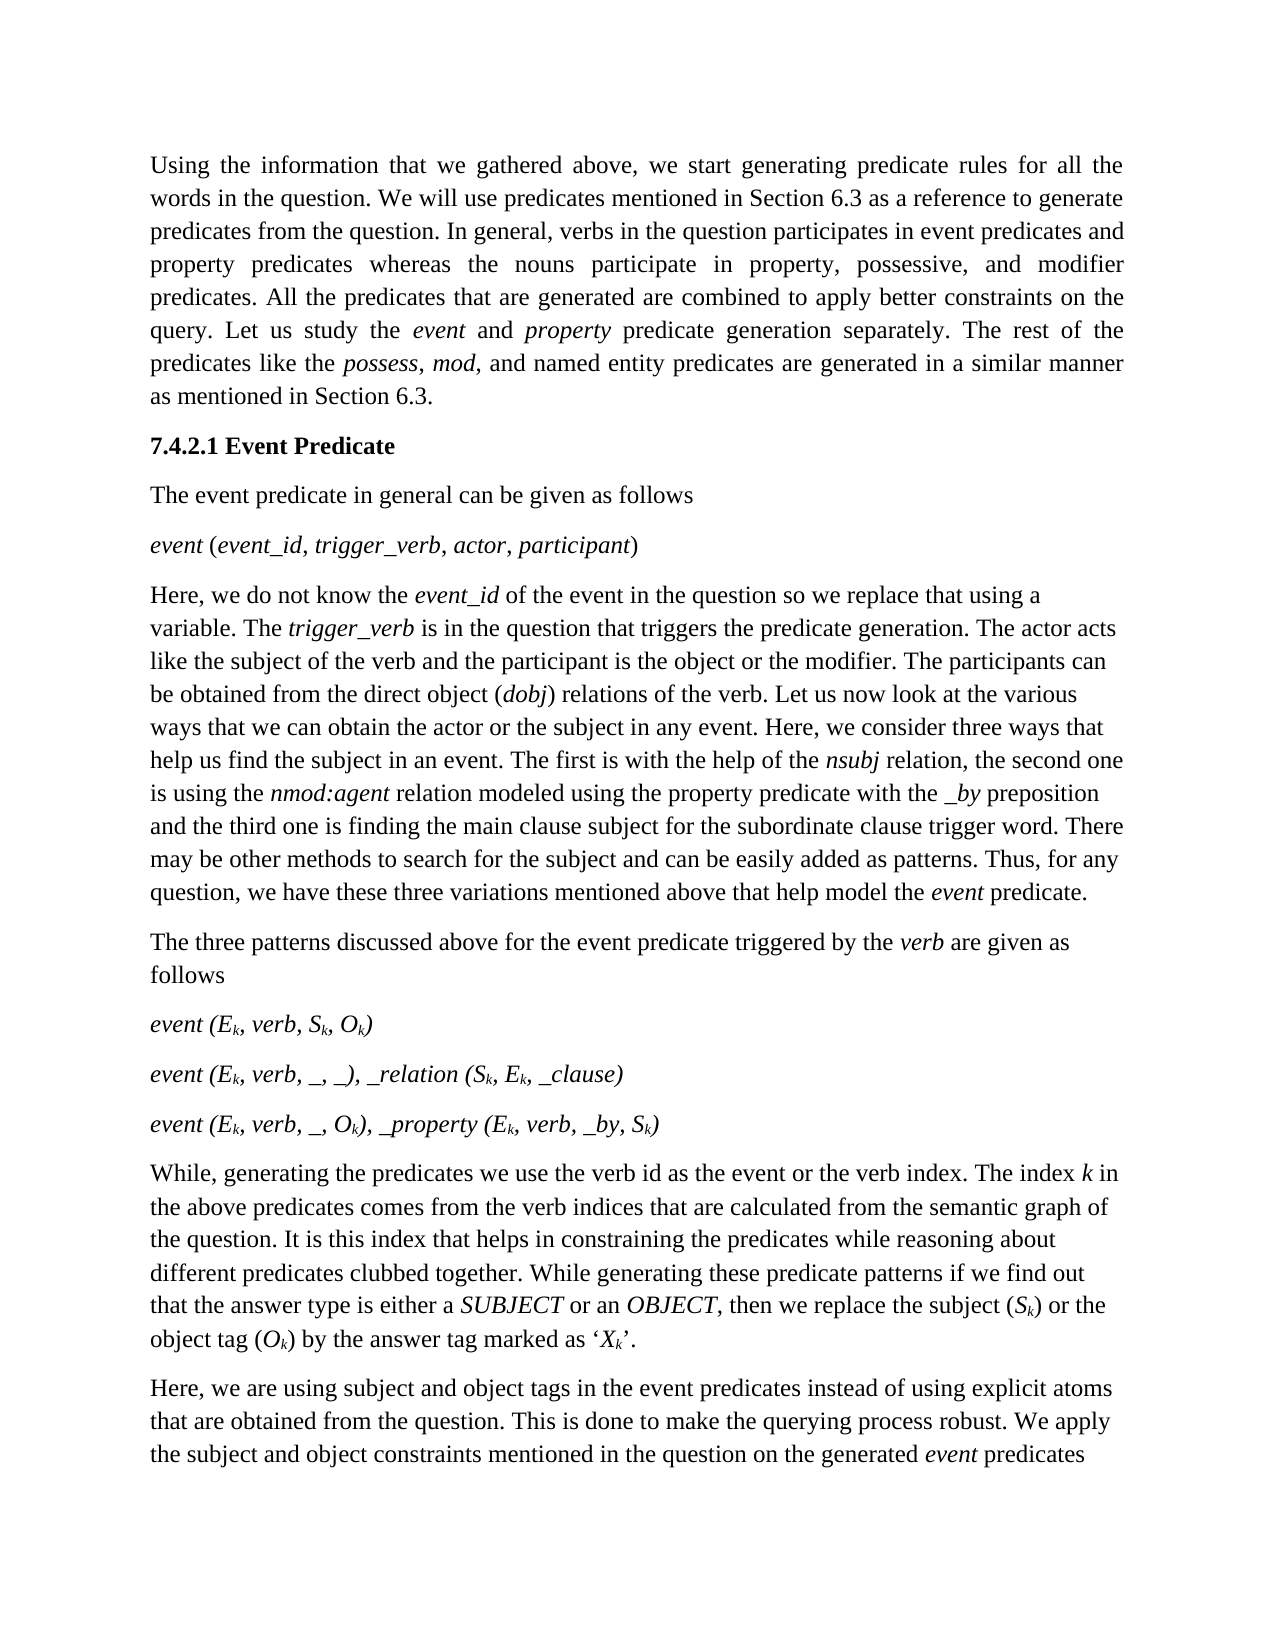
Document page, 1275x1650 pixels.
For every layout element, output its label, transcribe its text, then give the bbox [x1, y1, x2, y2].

text The three patterns discussed above for the event predicate triggered by the verb are given as follows [150, 927, 1125, 988]
text Here, we do not know the event_id of the event in the question so we replace that using a variable. The trigger_verb is in the question that triggers the predicate generation. The actor acts like the subject of the verb and the participant is the object or the modifier. The participants can be obtained from the direct object (dobj) relations of the verb. Let us now look at the various ways that we can obtain the actor or the subject in any event. Here, we consider three ways that help us find the subject in an event. The first is with the help of the nsubj relation, the second one is using the nmod:agent relation modeled using the property predicate with the _by preposition and the third one is finding the main clause subject for the subordinate clause trigger word. There may be other methods to search for the subject and can be easily added as patterns. Thus, for any question, we have these three variations mentioned above that help model the event predicate. [150, 580, 1125, 906]
text event (Ek, verb, _, _), _relation (Sk, Ek, _clause) [150, 1059, 1125, 1088]
text While, generating the predicates we use the verb id as the event or the verb index. The index k in the above predicates comes from the verb indices that are calculated from the semantic graph of the question. It is this index that helps in constraining the predicates while reasoning about different predicates clubbed together. While generating these predicate patterns if we find out that the answer type is either a SUBJECT or an OBJECT, then we replace the subject (Sk) or the object tag (Ok) by the answer tag marked as ‘Xk’. [150, 1158, 1125, 1352]
text event (Ek, verb, Sk, Ok) [150, 1009, 1125, 1038]
text event (Ek, verb, _, Ok), _property (Ek, verb, _by, Sk) [150, 1109, 1125, 1138]
text 7.4.2.1 Event Predicate [150, 431, 1125, 459]
text The event predicate in general can be given as follows [150, 481, 1125, 509]
text event (event_id, trigger_verb, actor, participant) [150, 530, 1125, 559]
